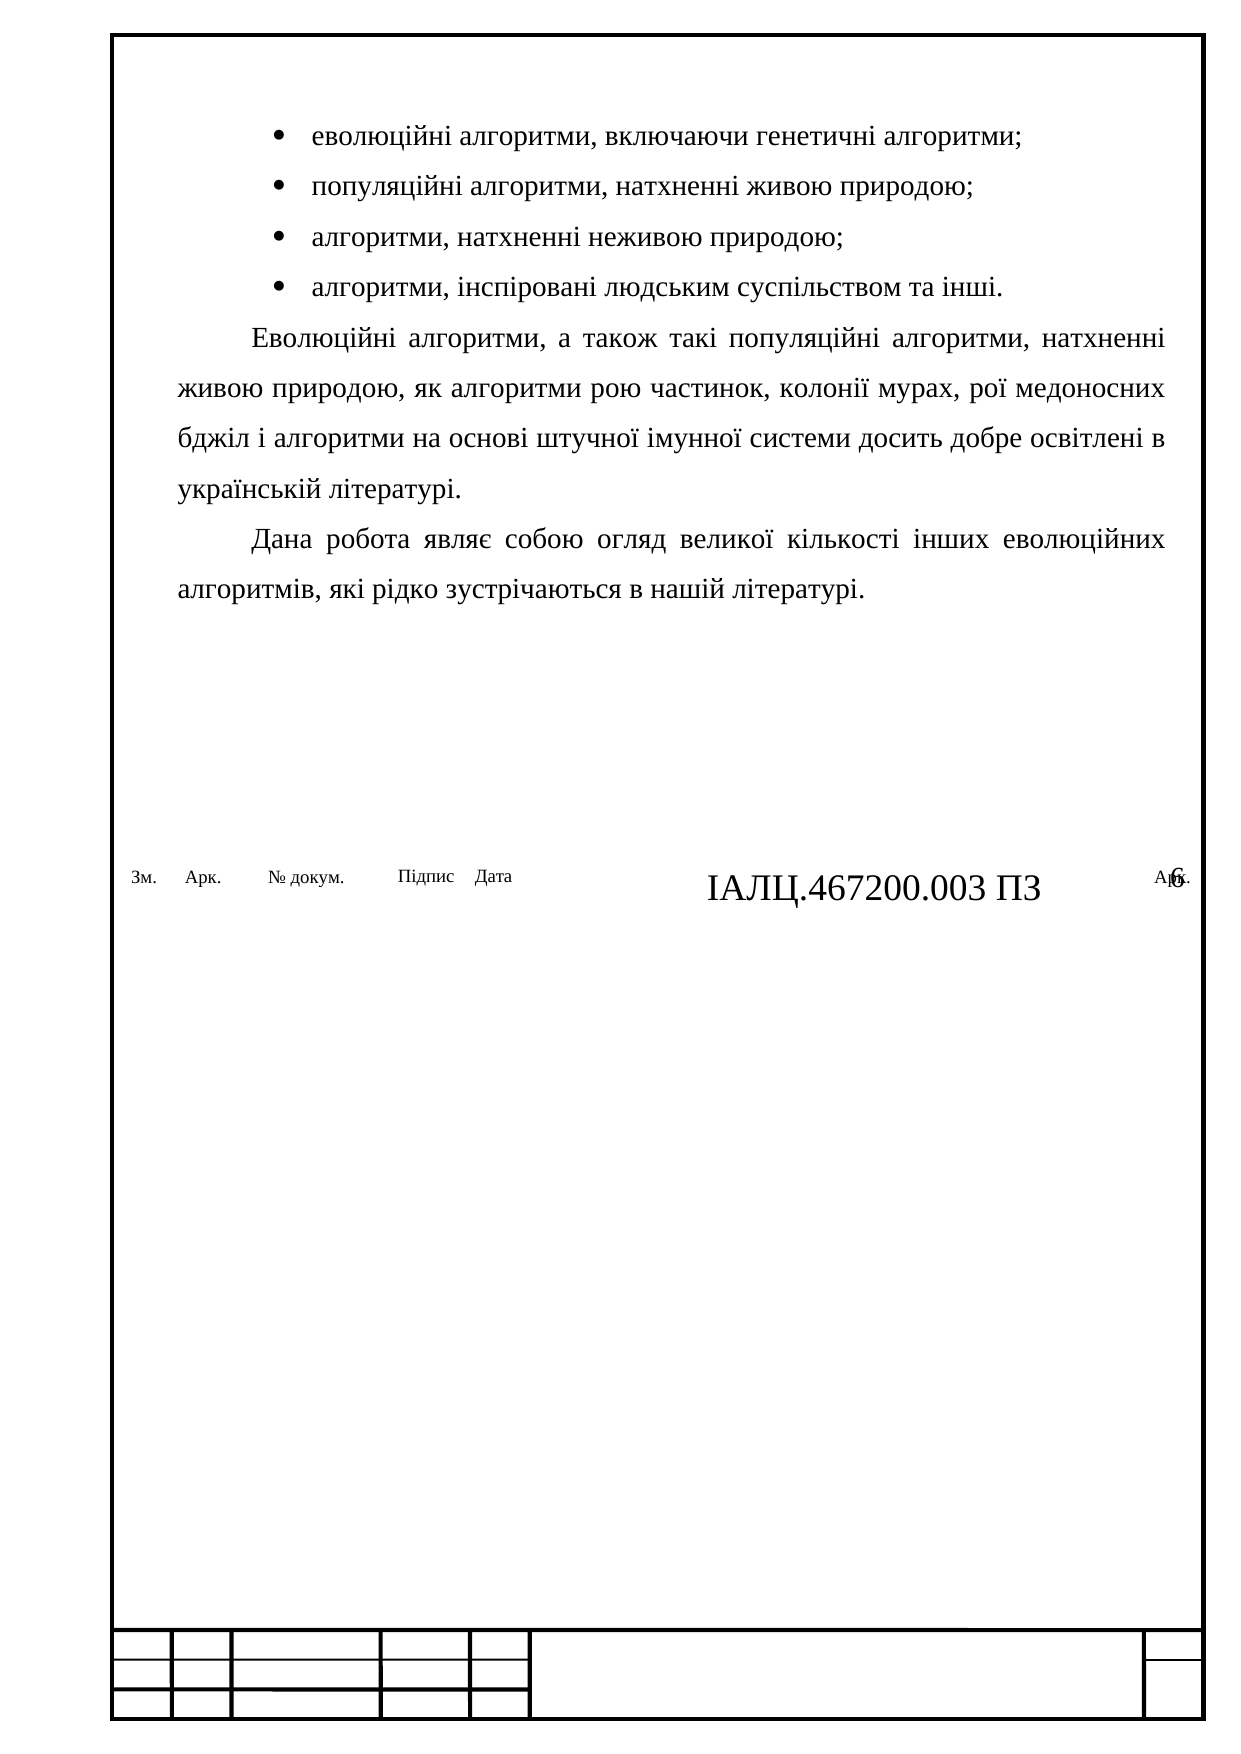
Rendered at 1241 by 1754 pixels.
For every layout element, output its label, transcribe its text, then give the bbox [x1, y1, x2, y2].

list еволюційні алгоритми, включаючи генетичні алгоритми; [274, 118, 1166, 152]
list алгоритми, інспіровані людським суспільством та інші. [274, 269, 1166, 303]
list алгоритми, натхненні неживою природою; [274, 219, 1166, 253]
text Еволюційні алгоритми, а також такі популяційні алгоритми, натхненні живою природою, як алгоритми рою частинок, колонії мурах, рої медоносних бджіл і алгоритми на основі штучної імунної системи досить добре освітлені в українській літературі. [177, 320, 1166, 504]
text Дана робота являє собою огляд великої кількості інших еволюційних алгоритмів, які рідко зустрічаються в нашій літературі. [177, 521, 1166, 605]
list популяційні алгоритми, натхненні живою природою; [274, 168, 1166, 202]
